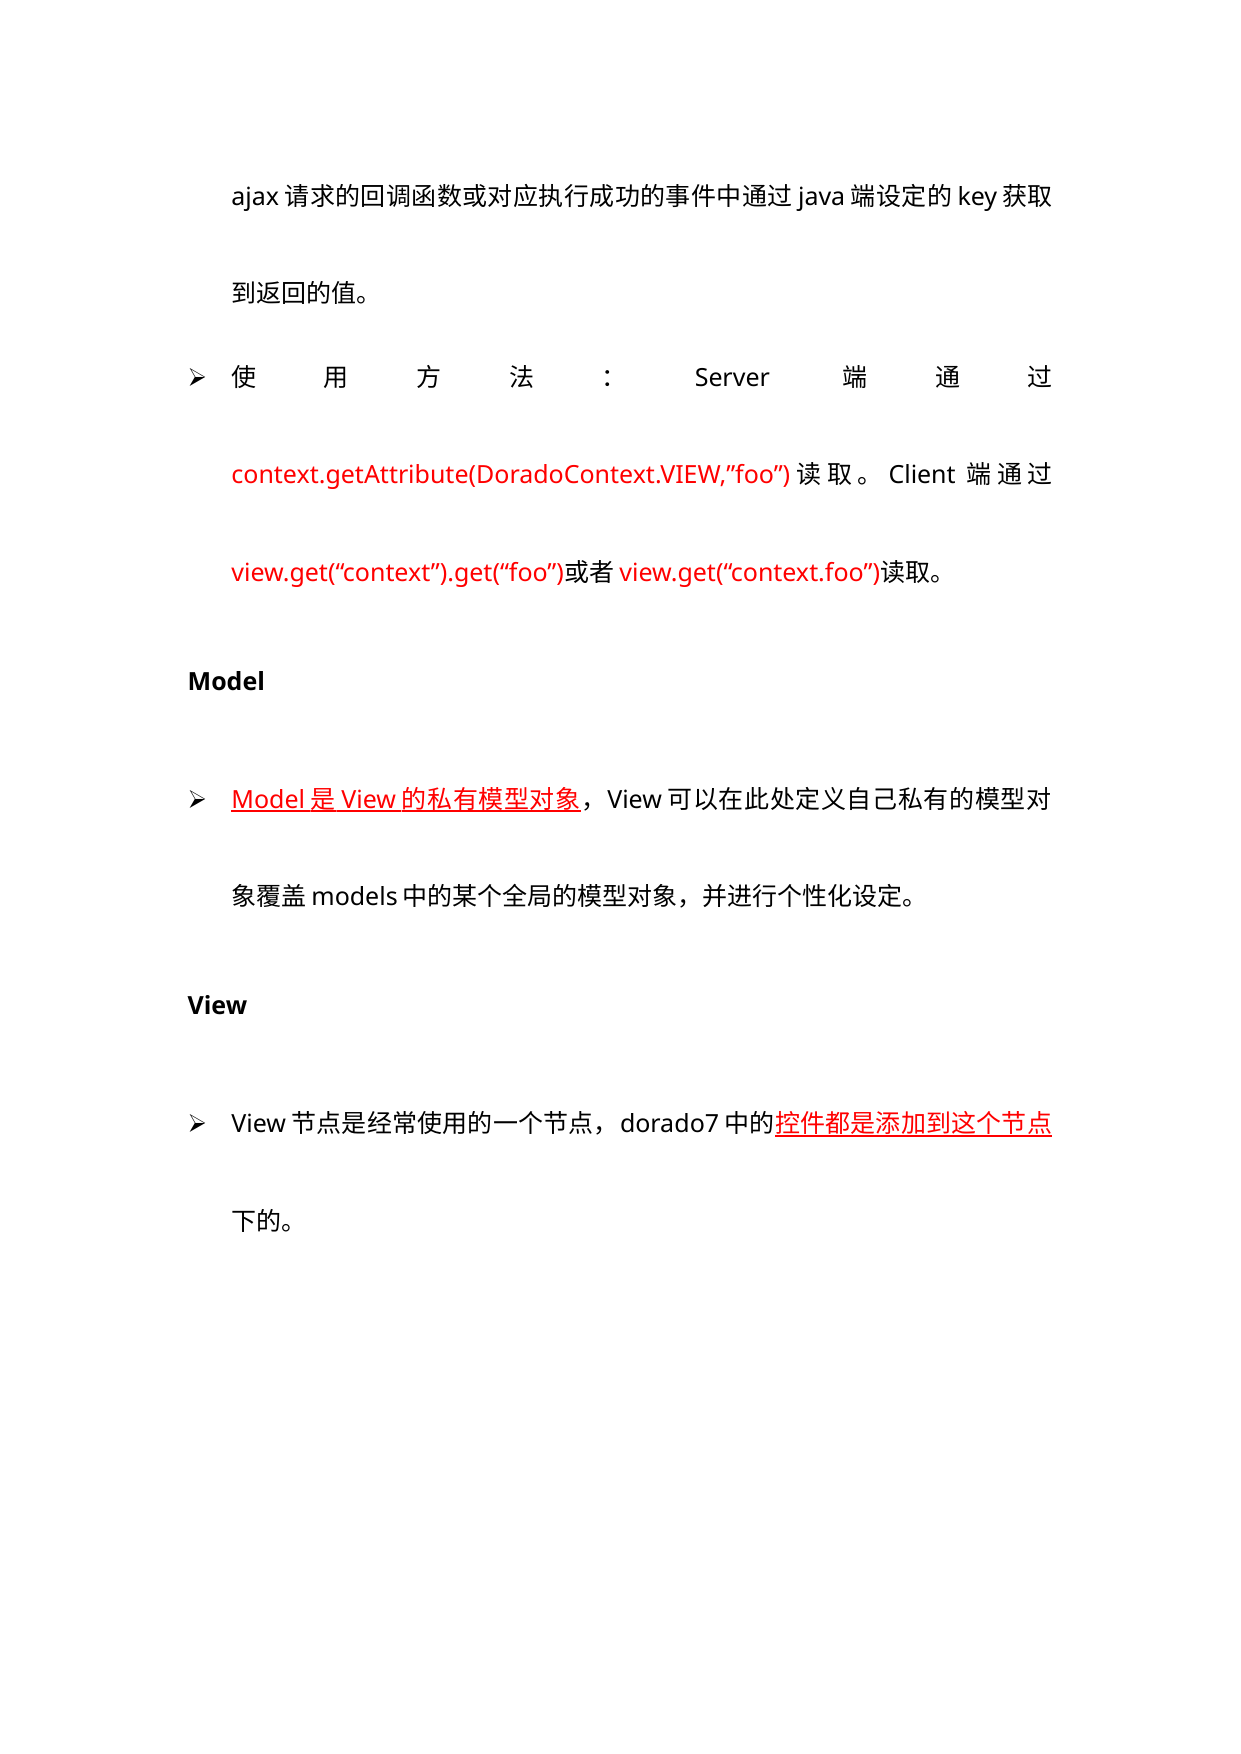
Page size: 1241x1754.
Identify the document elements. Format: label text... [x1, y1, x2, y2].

list 使用方法：Server端通过context.getAttribute(DoradoContext.VIEW,”foo”)读取。Client端通过view.get(“context”).get(“foo”)或者view.get(“context.foo”)读取。 [187, 343, 1053, 603]
subtitle Model [187, 648, 1053, 713]
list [187, 162, 1053, 324]
list Model是View的私有模型对象，View可以在此处定义自己私有的模型对象覆盖models中的某个全局的模型对象，并进行个性化设定。 [187, 765, 1053, 927]
subtitle View [187, 972, 1053, 1037]
list View节点是经常使用的一个节点，dorado7中的控件都是添加到这个节点下的。 [187, 1089, 1053, 1252]
